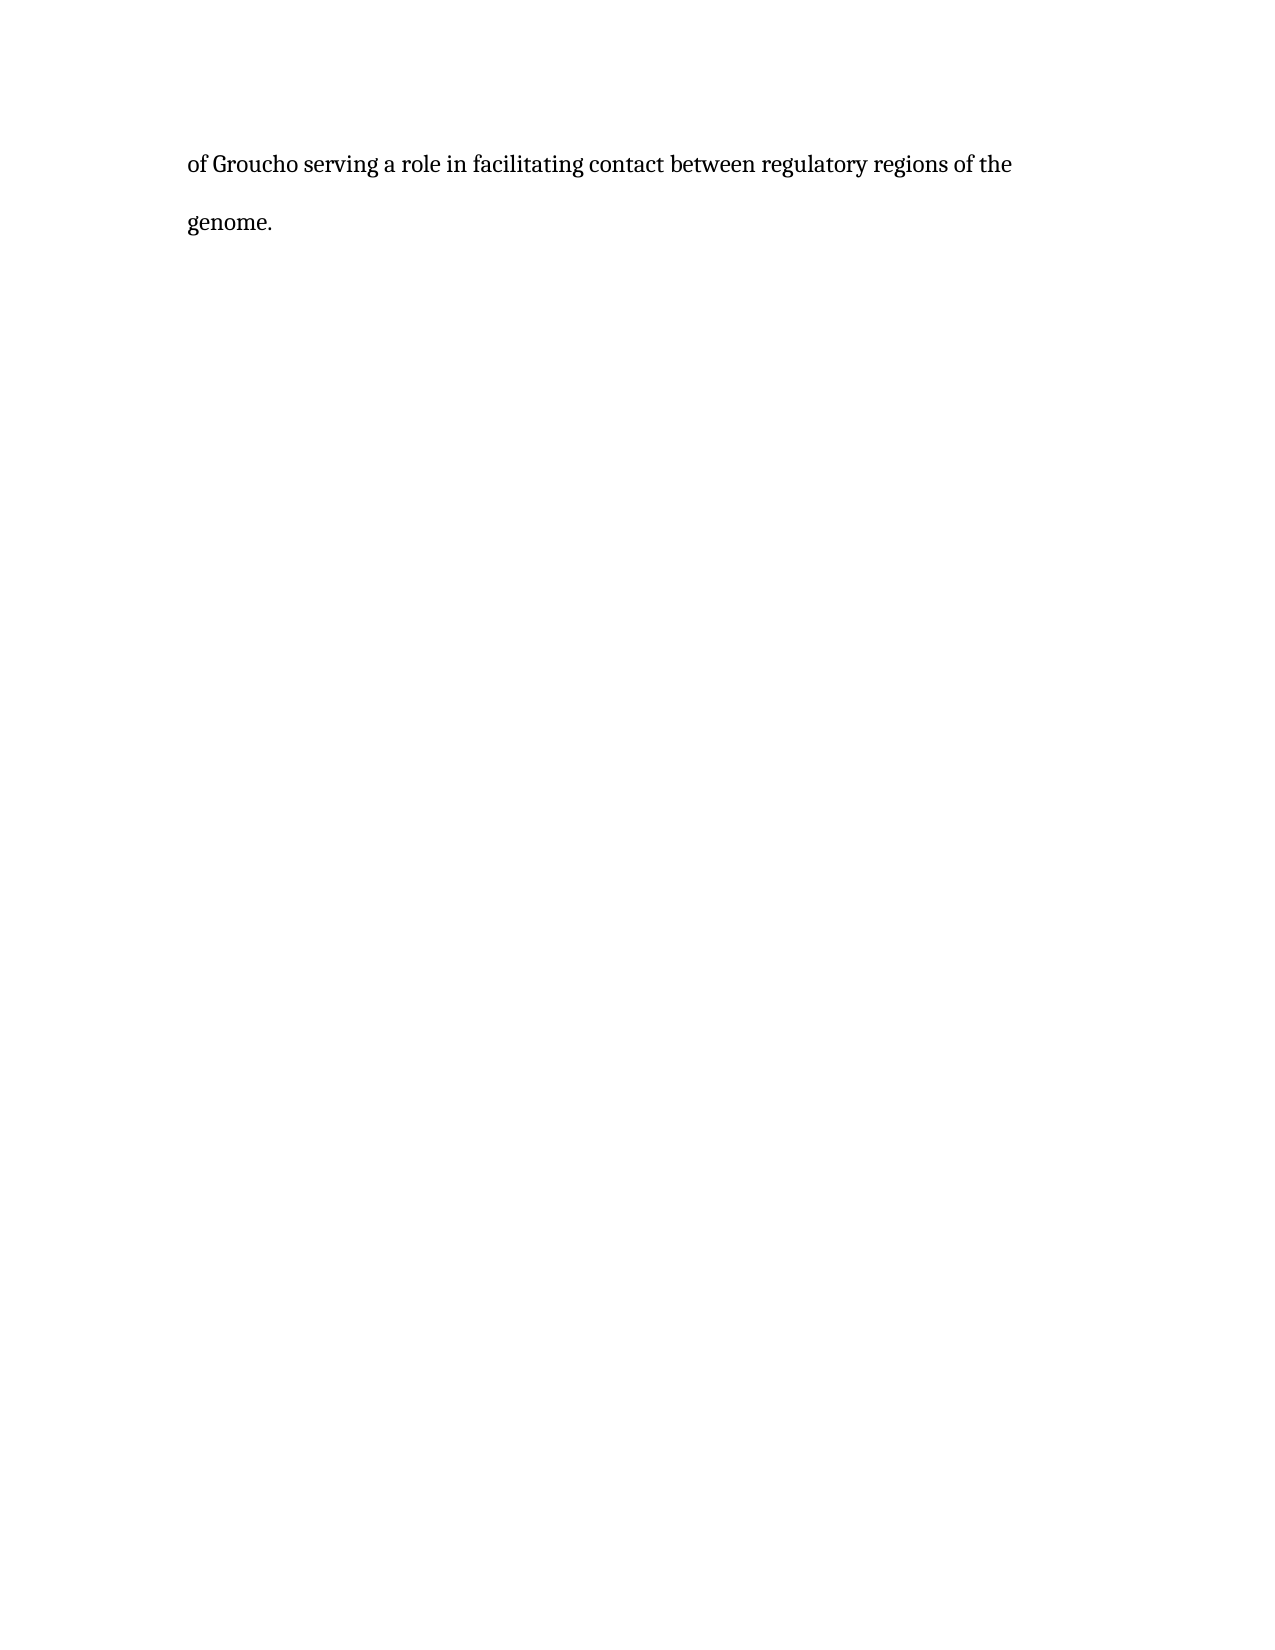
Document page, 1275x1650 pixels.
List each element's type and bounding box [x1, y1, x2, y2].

text [187, 150, 1087, 236]
